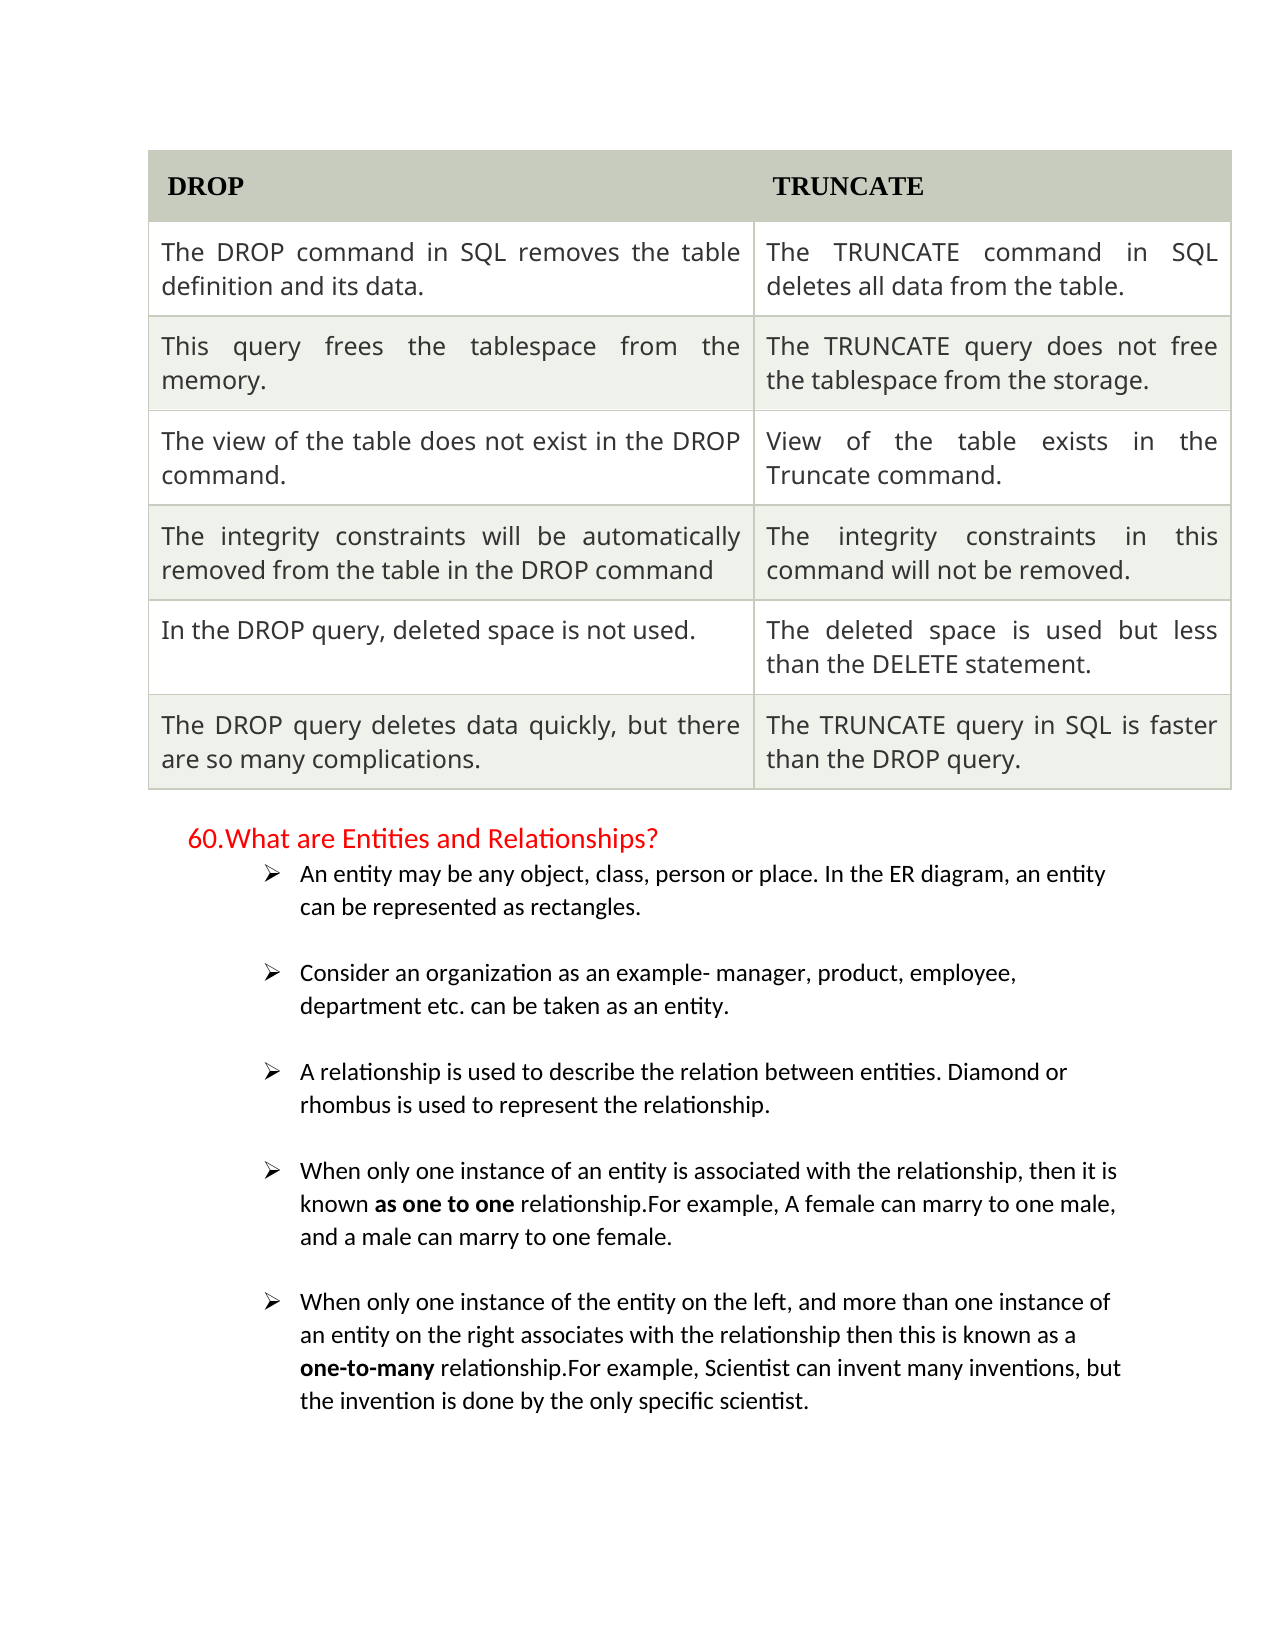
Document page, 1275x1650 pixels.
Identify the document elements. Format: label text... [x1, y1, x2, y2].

table_cell The integrity constraints in this command will not be removed. [755, 506, 1230, 599]
list When only one instance of the entity on the left, and more than one instance of an entity on the right associates with the relationship then this is known as a one-to-many relationship.For example, Scientist can invent many inventions, but the invention is done by the only specific scientist. [262, 1286, 1125, 1416]
list An entity may be any object, class, person or place. In the ER diagram, an entity can be represented as rectangles. [262, 858, 1125, 922]
table_header DROP [149, 152, 754, 220]
table_cell In the DROP query, deleted space is not used. [149, 601, 753, 694]
table_cell The TRUNCATE query does not free the tablespace from the storage. [755, 317, 1230, 409]
table_cell This query frees the tablespace from the memory. [149, 317, 753, 409]
list A relationship is used to describe the relation between entities. Diamond or rhombus is used to represent the relationship. [262, 1056, 1125, 1119]
table_cell View of the table exists in the Truncate command. [755, 411, 1230, 504]
table_cell The deleted space is used but less than the DELETE statement. [755, 601, 1230, 694]
list What are Entities and Relationships? [187, 820, 1125, 856]
table_cell The view of the table does not exist in the DROP command. [149, 411, 753, 504]
table_cell The integrity constraints will be automatically removed from the table in the DROP command [149, 506, 753, 599]
table_header TRUNCATE [754, 152, 1230, 220]
table_cell The DROP command in SQL removes the table definition and its data. [149, 222, 753, 315]
list Consider an organization as an example- manager, product, employee, department etc. can be taken as an entity. [262, 957, 1125, 1021]
table_cell The DROP query deletes data quickly, but there are so many complications. [149, 695, 753, 788]
table_cell The TRUNCATE query in SQL is faster than the DROP query. [755, 695, 1230, 788]
table_cell The TRUNCATE command in SQL deletes all data from the table. [755, 222, 1230, 315]
list When only one instance of an entity is associated with the relationship, then it is known as one to one relationship.For example, A female can marry to one male, and a male can marry to one female. [262, 1155, 1125, 1251]
